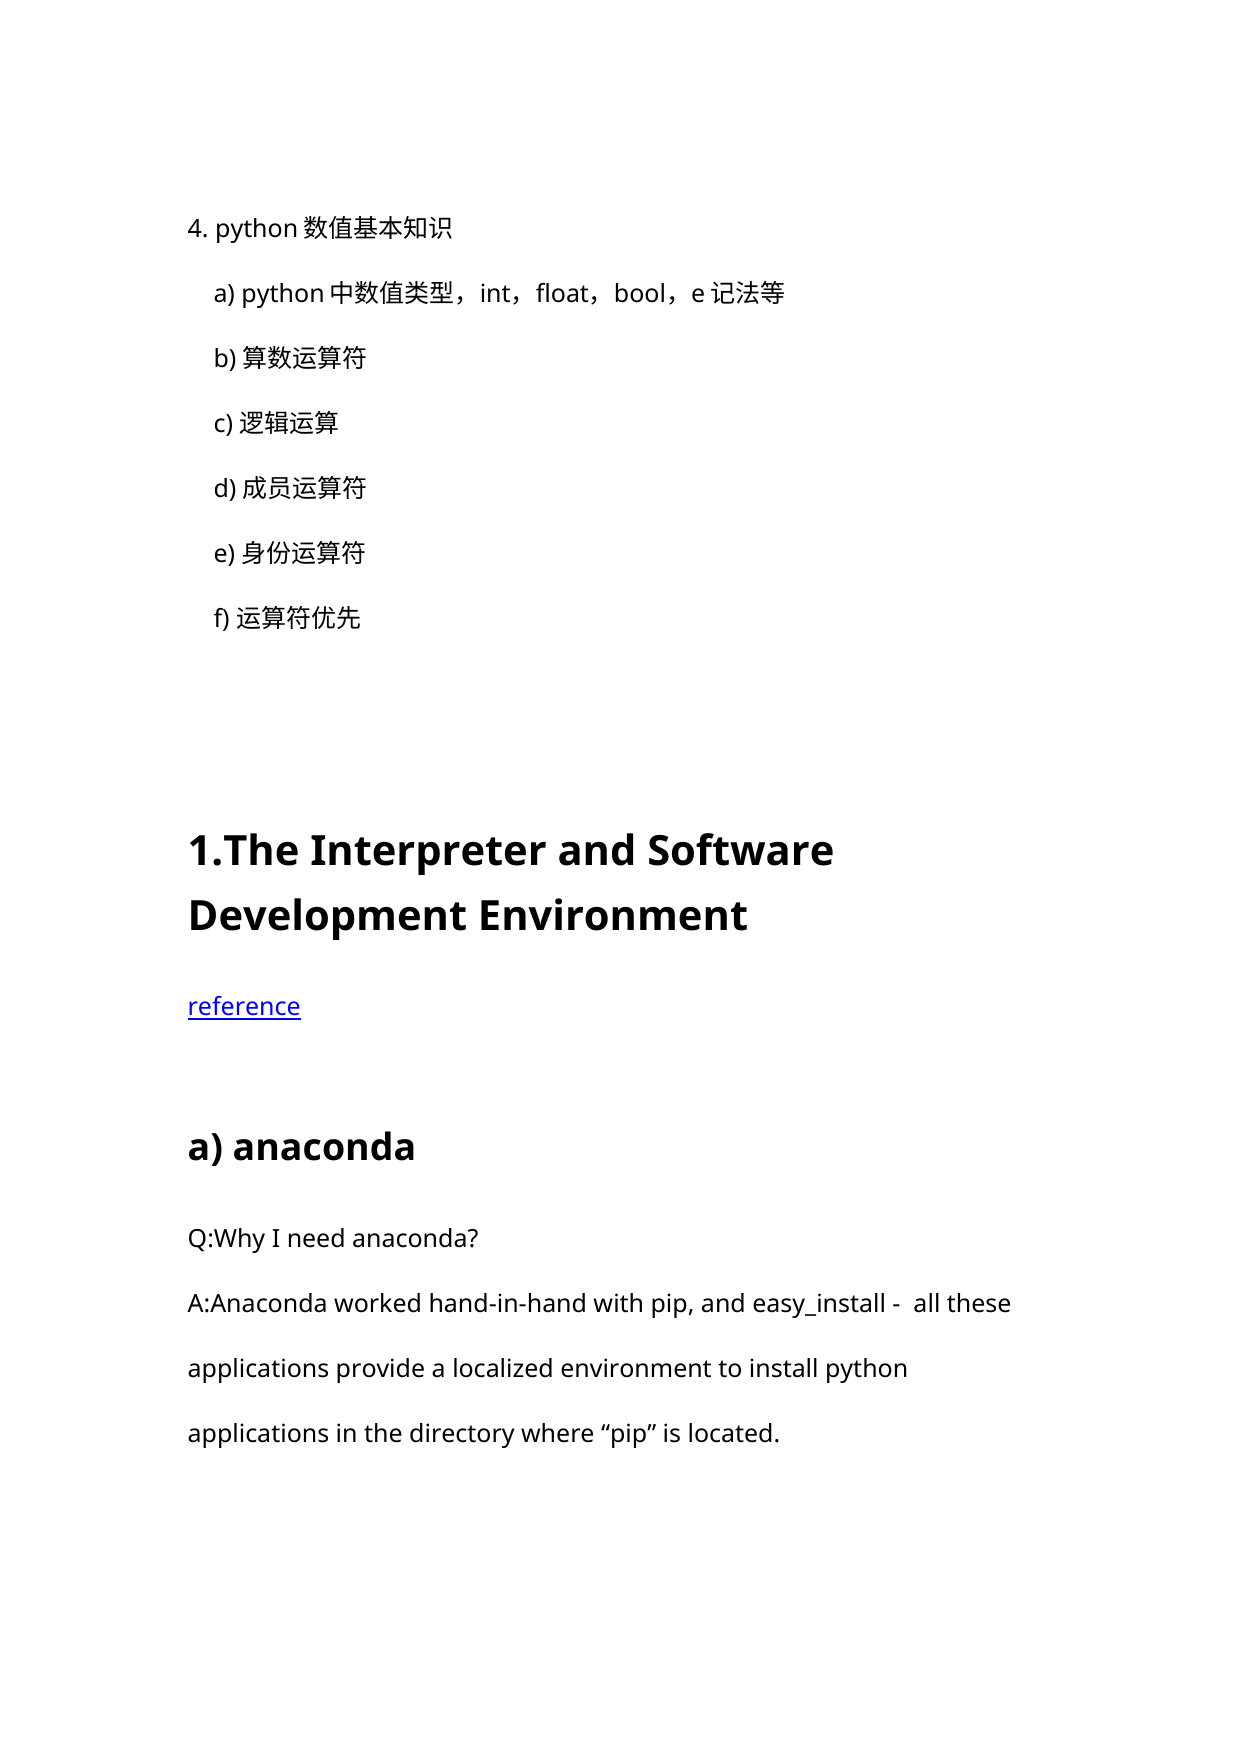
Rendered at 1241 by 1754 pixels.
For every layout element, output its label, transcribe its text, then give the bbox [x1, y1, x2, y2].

text b) 算数运算符 [187, 324, 1053, 389]
text f) 运算符优先 [187, 584, 1053, 649]
text 4. python数值基本知识 [187, 194, 1053, 259]
text Q:Why I need anaconda? [187, 1206, 1053, 1271]
text 1.The Interpreter and Software Development Environment [187, 817, 1053, 947]
text d) 成员运算符 [187, 454, 1053, 519]
text a) anaconda [187, 1114, 1053, 1179]
text a) python中数值类型，int，float，bool，e记法等 [187, 259, 1053, 324]
text c) 逻辑运算 [187, 389, 1053, 454]
text reference [187, 974, 1053, 1039]
text e) 身份运算符 [187, 519, 1053, 584]
text A:Anaconda worked hand-in-hand with pip, and easy_install - all these applications provide a localized environment to install python applications in the directory where “pip” is located. [187, 1271, 1053, 1466]
